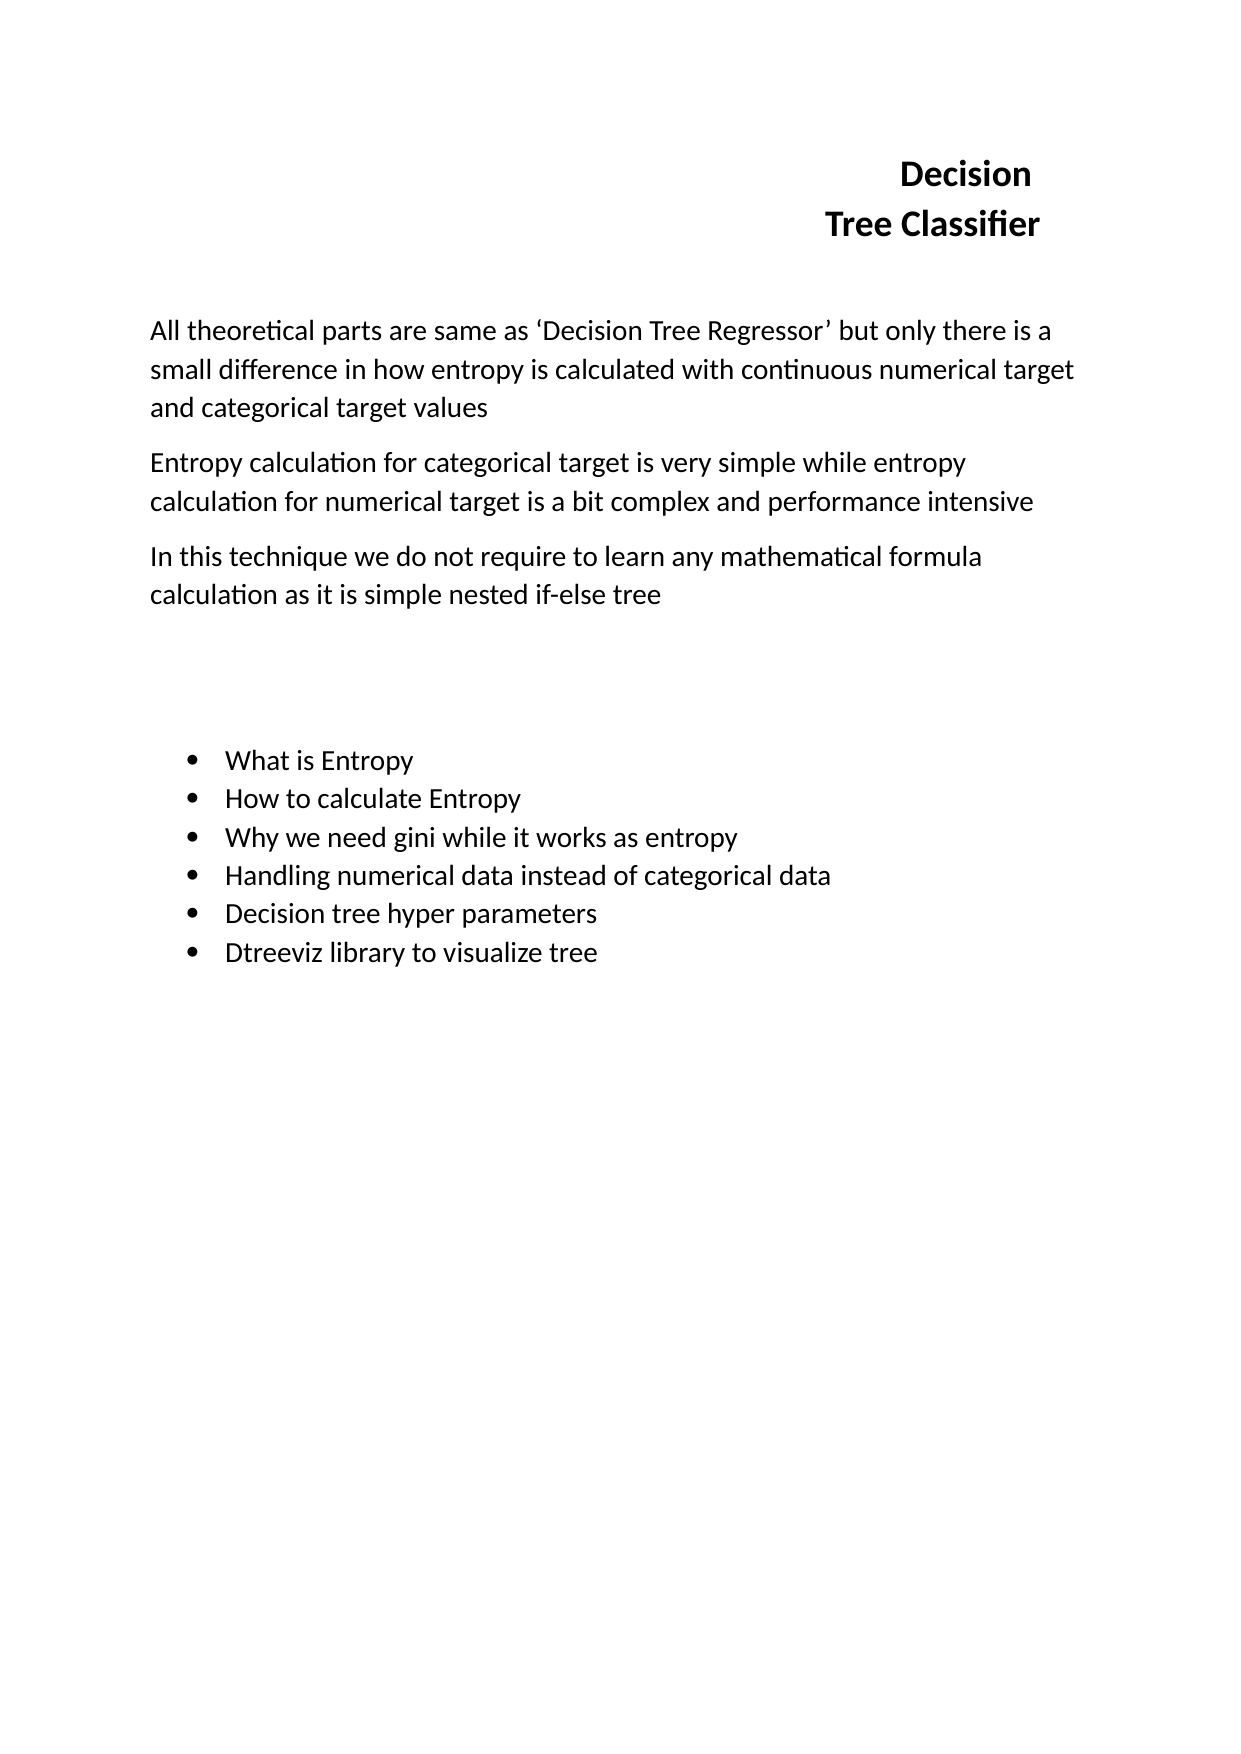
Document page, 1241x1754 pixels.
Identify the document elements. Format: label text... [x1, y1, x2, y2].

list What is Entropy [187, 742, 1090, 777]
list Decision tree hyper parameters [187, 896, 1090, 931]
text All theoretical parts are same as ‘Decision Tree Regressor’ but only there is a small difference in how entropy is calculated with continuous numerical target and categorical target values [150, 312, 1090, 425]
list How to calculate Entropy [187, 780, 1090, 816]
list Why we need gini while it works as entropy [187, 819, 1090, 854]
text Decision Tree Classifier [825, 150, 1090, 245]
text In this technique we do not require to learn any mathematical formula calculation as it is simple nested if-else tree [150, 538, 1090, 612]
list Handling numerical data instead of categorical data [187, 857, 1090, 893]
list Dtreeviz library to visualize tree [187, 934, 1090, 969]
text Entropy calculation for categorical target is very simple while entropy calculation for numerical target is a bit complex and performance intensive [150, 444, 1090, 518]
